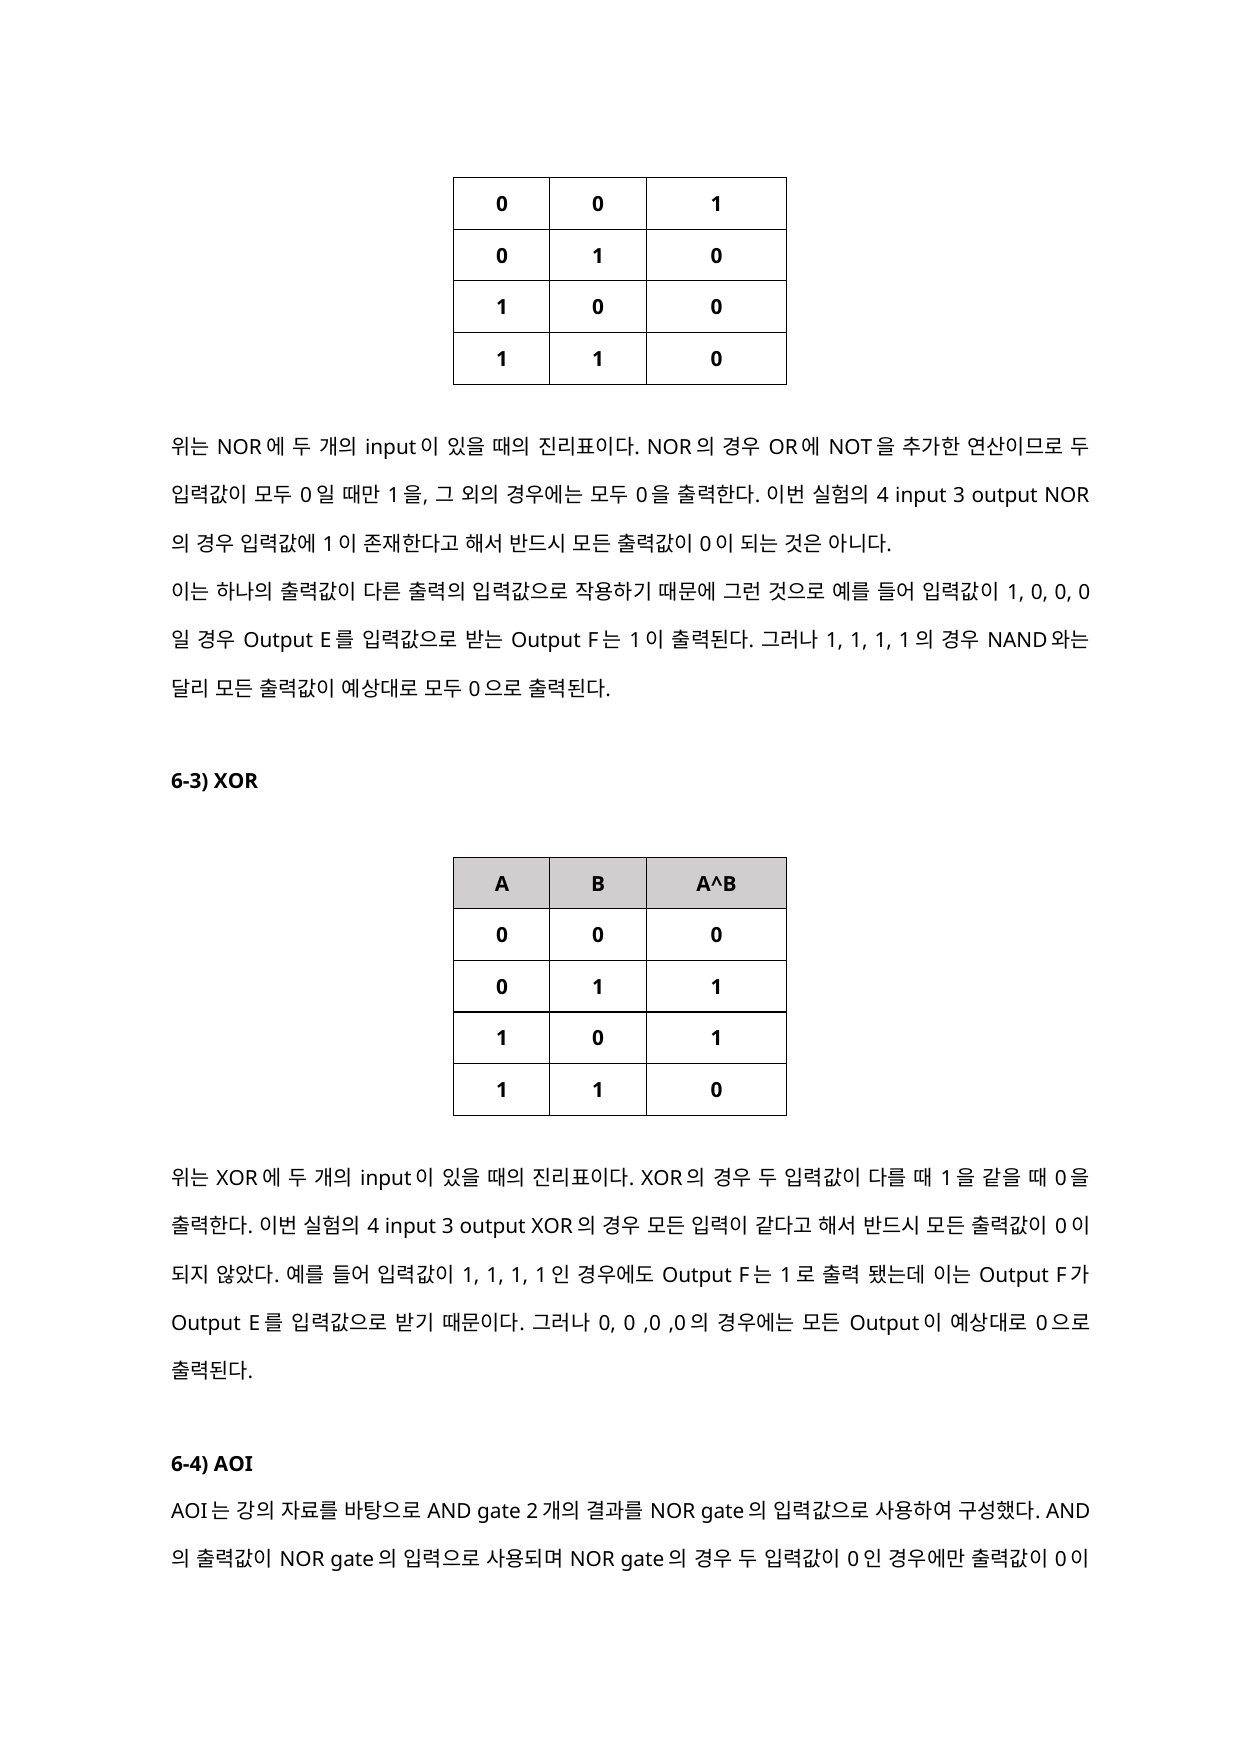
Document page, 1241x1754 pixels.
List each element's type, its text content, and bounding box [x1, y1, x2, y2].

table_cell 1 [647, 961, 786, 1011]
table_cell 0 [647, 1064, 786, 1114]
table_cell 0 [647, 333, 786, 383]
table_cell 1 [550, 230, 646, 280]
table_cell 1 [647, 1013, 786, 1063]
table_cell 1 [454, 1064, 549, 1114]
table_header A^B [647, 858, 786, 908]
text 위는 NOR에 두 개의 input이 있을 때의 진리표이다. NOR의 경우 OR에 NOT을 추가한 연산이므로 두 입력값이 모두 0일 때만 1을, 그 외의 경우에는 모두 0을 출력한다. 이번 실험의 4 input 3 output NOR의 경우 입력값에 1이 존재한다고 해서 반드시 모든 출력값이 0이 되는 것은 아니다. [171, 430, 1090, 557]
table_cell 1 [550, 1064, 646, 1114]
table_cell 1 [454, 333, 549, 383]
table_cell 1 [454, 1013, 549, 1063]
table_cell 0 [454, 230, 549, 280]
table_cell 1 [647, 178, 786, 229]
table_header A [454, 858, 549, 908]
table_cell 1 [454, 281, 549, 332]
table_header B [550, 858, 646, 908]
text 위는 XOR에 두 개의 input이 있을 때의 진리표이다. XOR의 경우 두 입력값이 다를 때 1을 같을 때 0을 출력한다. 이번 실험의 4 input 3 output XOR의 경우 모든 입력이 같다고 해서 반드시 모든 출력값이 0이 되지 않았다. 예를 들어 입력값이 1, 1, 1, 1인 경우에도 Output F는 1로 출력 됐는데 이는 Output F가 Output E를 입력값으로 받기 때문이다. 그러나 0, 0 ,0 ,0의 경우에는 모든 Output이 예상대로 0으로 출력된다. [171, 1161, 1090, 1385]
table_cell 0 [550, 281, 646, 332]
table_cell 1 [550, 961, 646, 1011]
table_cell 0 [647, 281, 786, 332]
table_cell 0 [647, 230, 786, 280]
text 6-3) XOR [171, 766, 1090, 794]
table_cell 0 [550, 178, 646, 229]
table_cell 0 [454, 909, 549, 960]
text 이는 하나의 출력값이 다른 출력의 입력값으로 작용하기 때문에 그런 것으로 예를 들어 입력값이 1, 0, 0, 0일 경우 Output E를 입력값으로 받는 Output F는 1이 출력된다. 그러나 1, 1, 1, 1의 경우 NAND와는 달리 모든 출력값이 예상대로 모두 0으로 출력된다. [171, 575, 1090, 702]
table_cell 0 [550, 909, 646, 960]
table_cell 1 [550, 333, 646, 383]
table_cell 0 [454, 961, 549, 1011]
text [171, 1494, 1090, 1573]
table_cell 0 [550, 1013, 646, 1063]
table_cell 0 [454, 178, 549, 229]
table_cell 0 [647, 909, 786, 960]
text 6-4) AOI [171, 1449, 1090, 1477]
